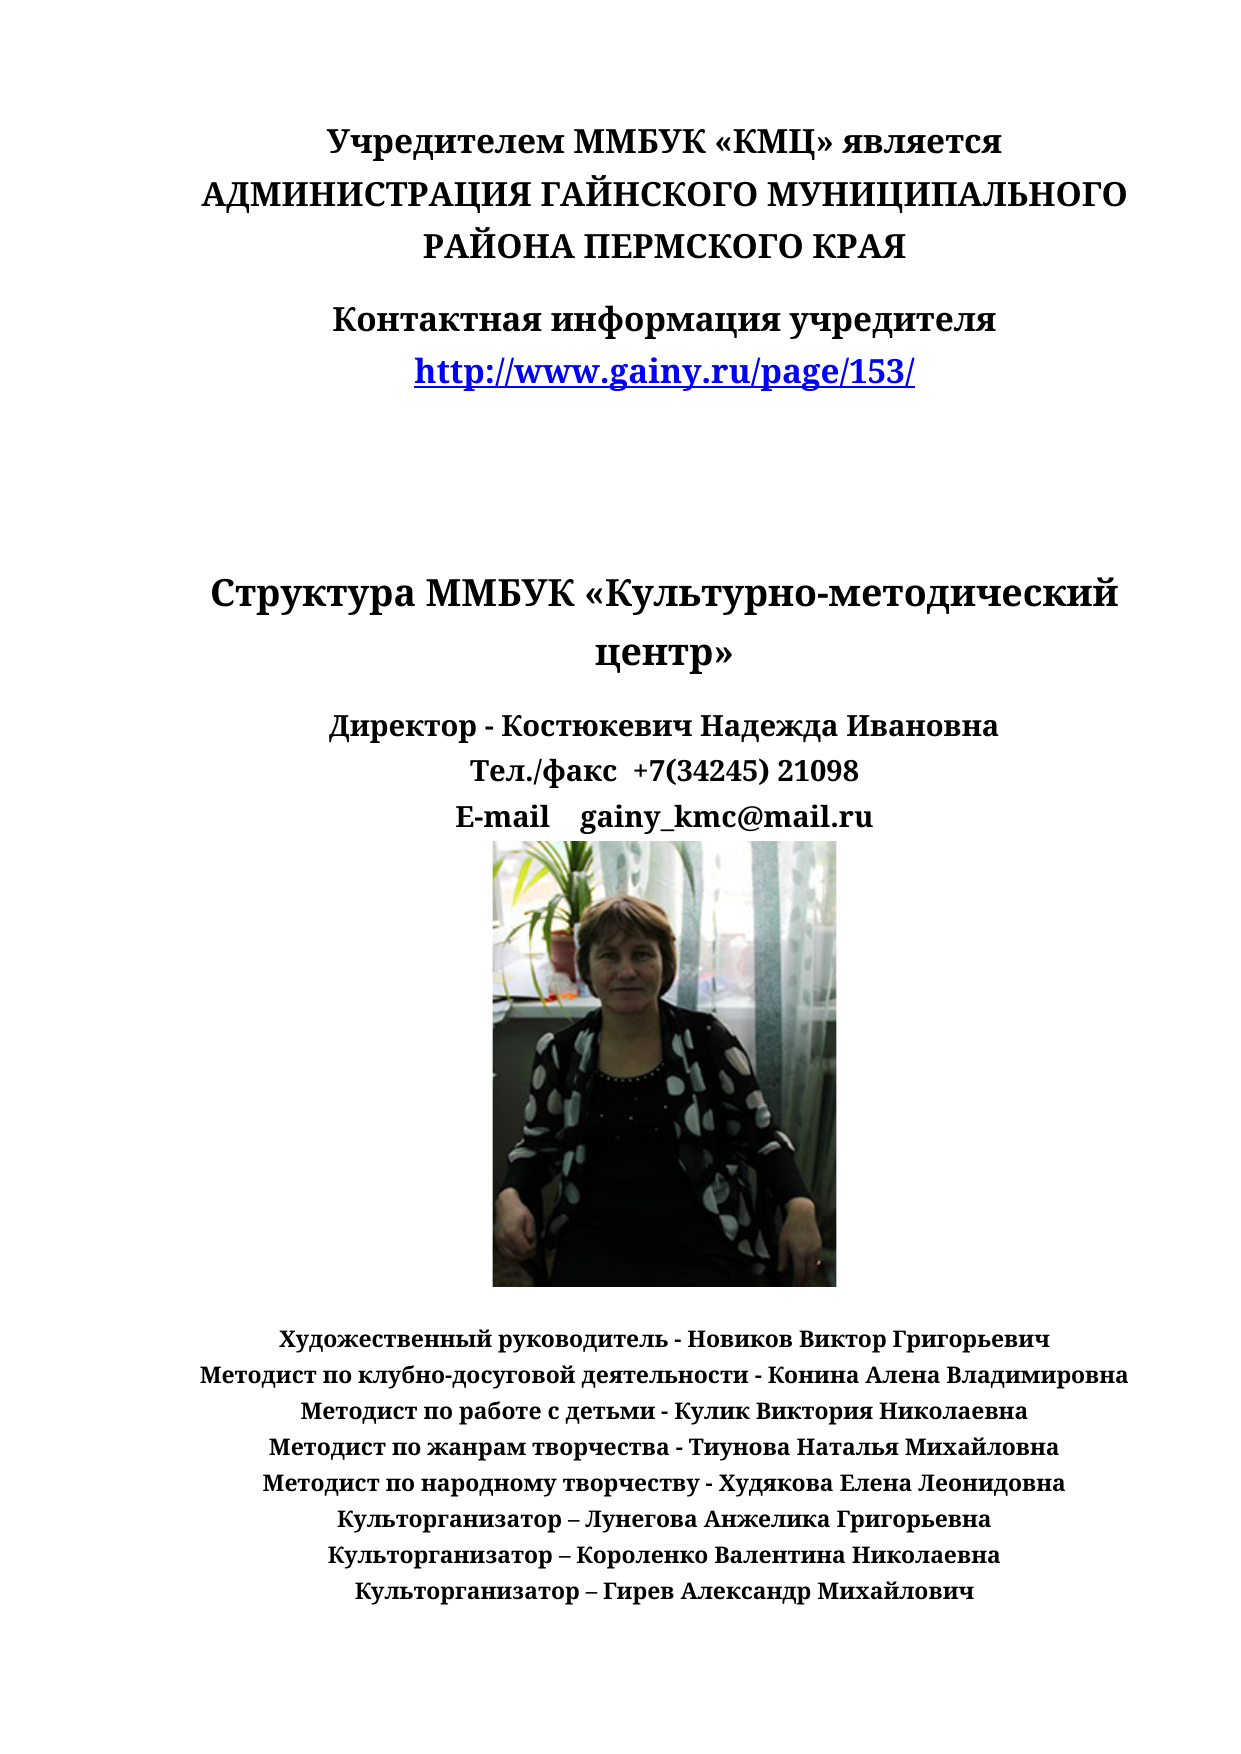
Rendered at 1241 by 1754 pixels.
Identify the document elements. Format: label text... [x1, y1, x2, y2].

text Методист по народному творчеству - Худякова Елена Леонидовна [177, 1467, 1152, 1498]
text Тел./факс +7(34245) 21098 [177, 751, 1152, 790]
text Методист по работе с детьми - Кулик Виктория Николаевна [177, 1395, 1152, 1427]
text Культорганизатор – Короленко Валентина Николаевна [177, 1539, 1152, 1570]
text Директор - Костюкевич Надежда Ивановна [177, 705, 1152, 744]
text Культорганизатор – Гирев Александр Михайлович [177, 1575, 1152, 1606]
text Методист по клубно-досуговой деятельности - Конина Алена Владимировна [177, 1359, 1152, 1391]
text E-mail gainy_kmc@mail.ru [177, 796, 1152, 836]
text Художественный руководитель - Новиков Виктор Григорьевич [177, 1323, 1152, 1355]
text Культорганизатор – Лунегова Анжелика Григорьевна [177, 1503, 1152, 1534]
picture [492, 841, 837, 1287]
text Учредителем ММБУК «КМЦ» является АДМИНИСТРАЦИЯ ГАЙНСКОГО МУНИЦИПАЛЬНОГО РАЙОНА ПЕРМСКОГО КРАЯ [177, 118, 1152, 268]
text Структура ММБУК «Культурно-методический центр» [177, 567, 1152, 676]
text Контактная информация учредителя http://www.gainy.ru/page/153/ [177, 296, 1152, 393]
text Методист по жанрам творчества - Тиунова Наталья Михайловна [177, 1431, 1152, 1462]
